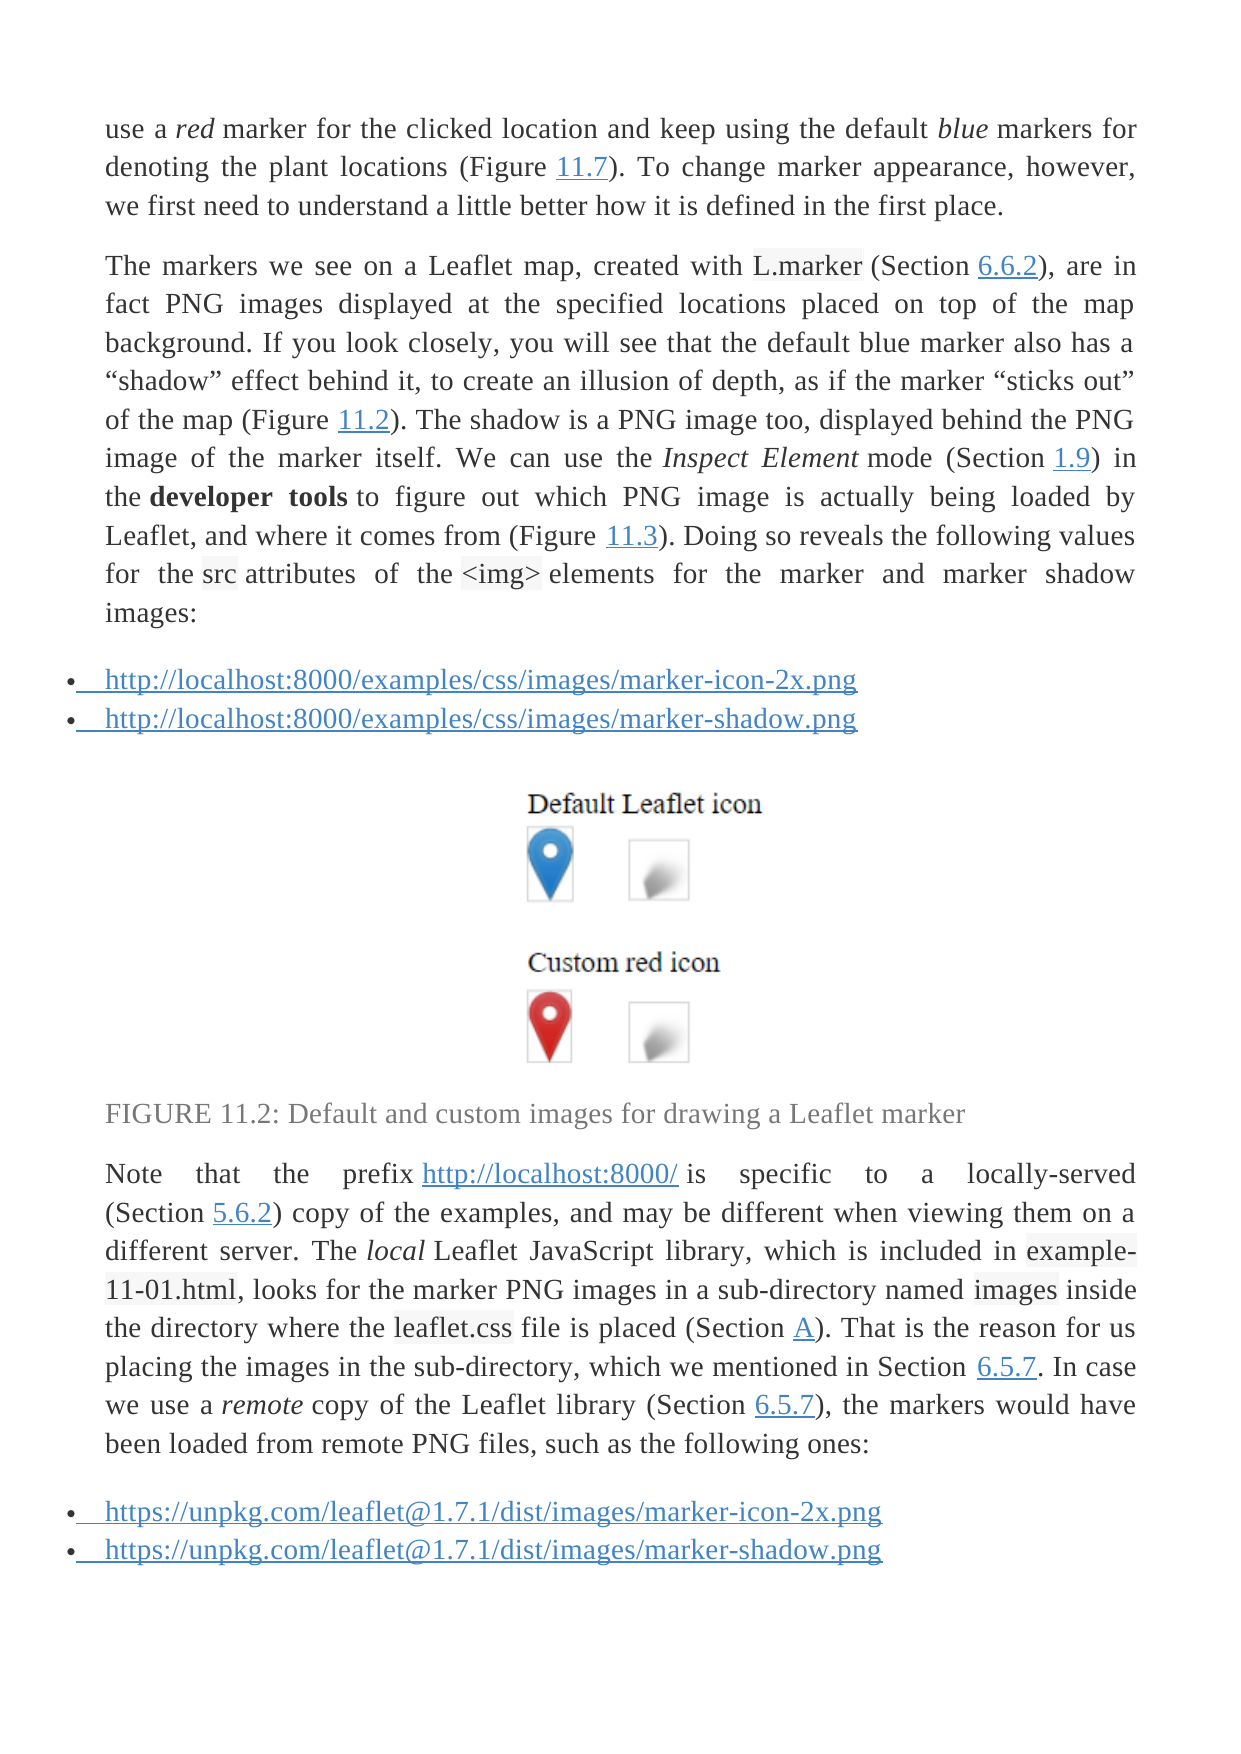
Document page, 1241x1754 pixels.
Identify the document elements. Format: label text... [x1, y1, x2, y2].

list https://unpkg.com/leaflet@1.7.1/dist/images/marker-icon-2x.png [67, 1494, 1137, 1527]
text The markers we see on a Leaflet map, created with L.marker (Section 6.6.2), are in fact PNG images displayed at the specified locations placed on top of the map background. If you look closely, you will see that the default blue marker also has a “shadow” effect behind it, to create an illusion of depth, as if the marker “sticks out” of the map (Figure 11.2). The shadow is a PNG image too, displayed behind the PNG image of the marker itself. We can use the Inspect Element mode (Section 1.9) in the developer tools to figure out which PNG image is actually being loaded by Leaflet, and where it comes from (Figure 11.3). Doing so reveals the following values for the src attributes of the <img> elements for the marker and marker shadow images: [105, 248, 1137, 628]
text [105, 111, 1137, 222]
list https://unpkg.com/leaflet@1.7.1/dist/images/marker-shadow.png [67, 1532, 1137, 1566]
list http://localhost:8000/examples/css/images/marker-shadow.png [67, 701, 1137, 734]
list http://localhost:8000/examples/css/images/marker-icon-2x.png [67, 662, 1137, 696]
text FIGURE 11.2: Default and custom images for drawing a Leaflet marker [105, 1096, 1137, 1130]
text Note that the prefix http://localhost:8000/ is specific to a locally-served (Section 5.6.2) copy of the examples, and may be different when viewing them on a different server. The local Leaflet JavaScript library, which is included in example-11-01.html, looks for the marker PNG images in a sub-directory named images inside the directory where the leaflet.css file is placed (Section A). That is the reason for us placing the images in the sub-directory, which we mentioned in Section 6.5.7. In case we use a remote copy of the Leaflet library (Section 6.5.7), the markers would have been loaded from remote PNG files, such as the following ones: [105, 1156, 1137, 1459]
picture [105, 768, 1118, 1093]
